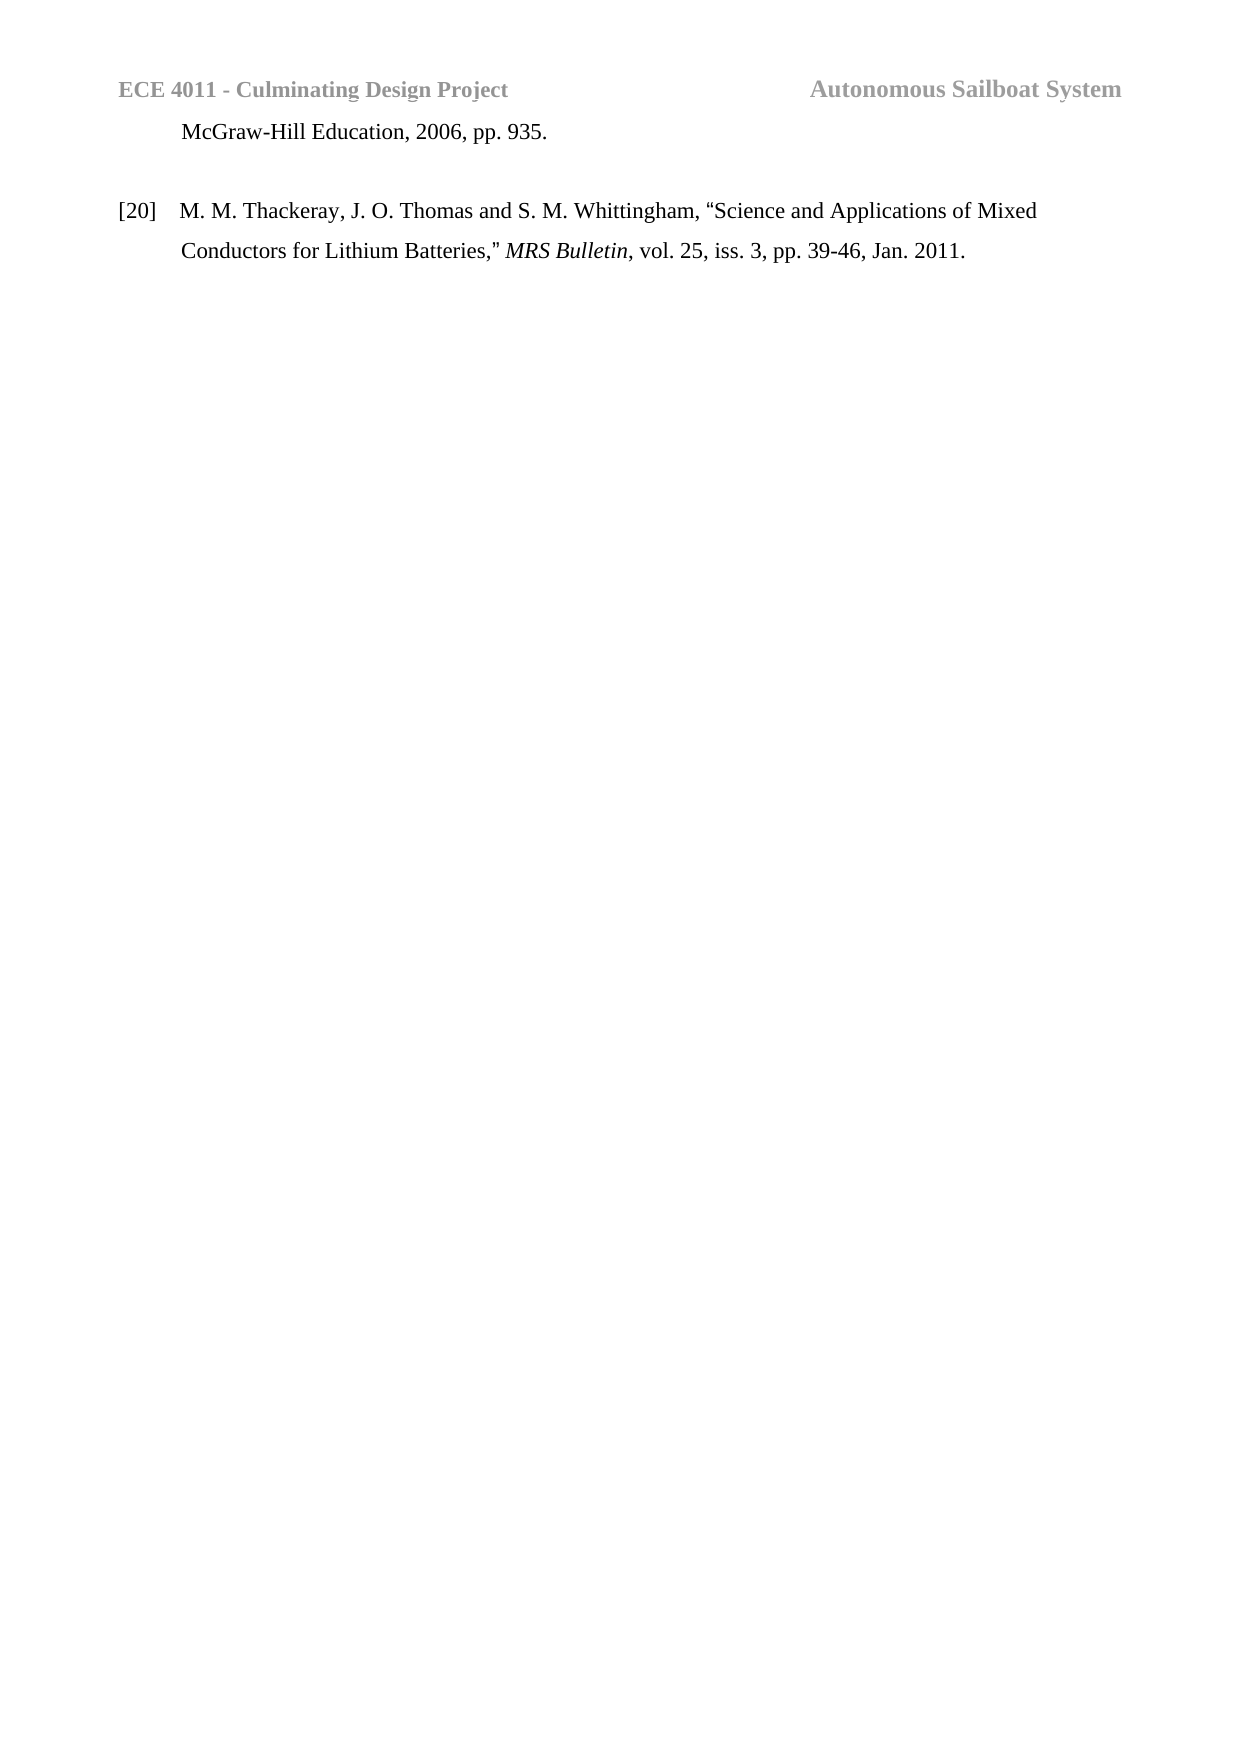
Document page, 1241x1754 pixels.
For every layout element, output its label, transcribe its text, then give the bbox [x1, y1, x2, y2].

text McGraw-Hill Education, 2006, pp. 935. [118, 118, 1122, 144]
text Conductors for Lithium Batteries,” MRS Bulletin, vol. 25, iss. 3, pp. 39-46, Jan. 2011. [118, 237, 1122, 263]
text [20] M. M. Thackeray, J. O. Thomas and S. M. Whittingham, “Science and Applications of Mixed [118, 197, 1122, 223]
